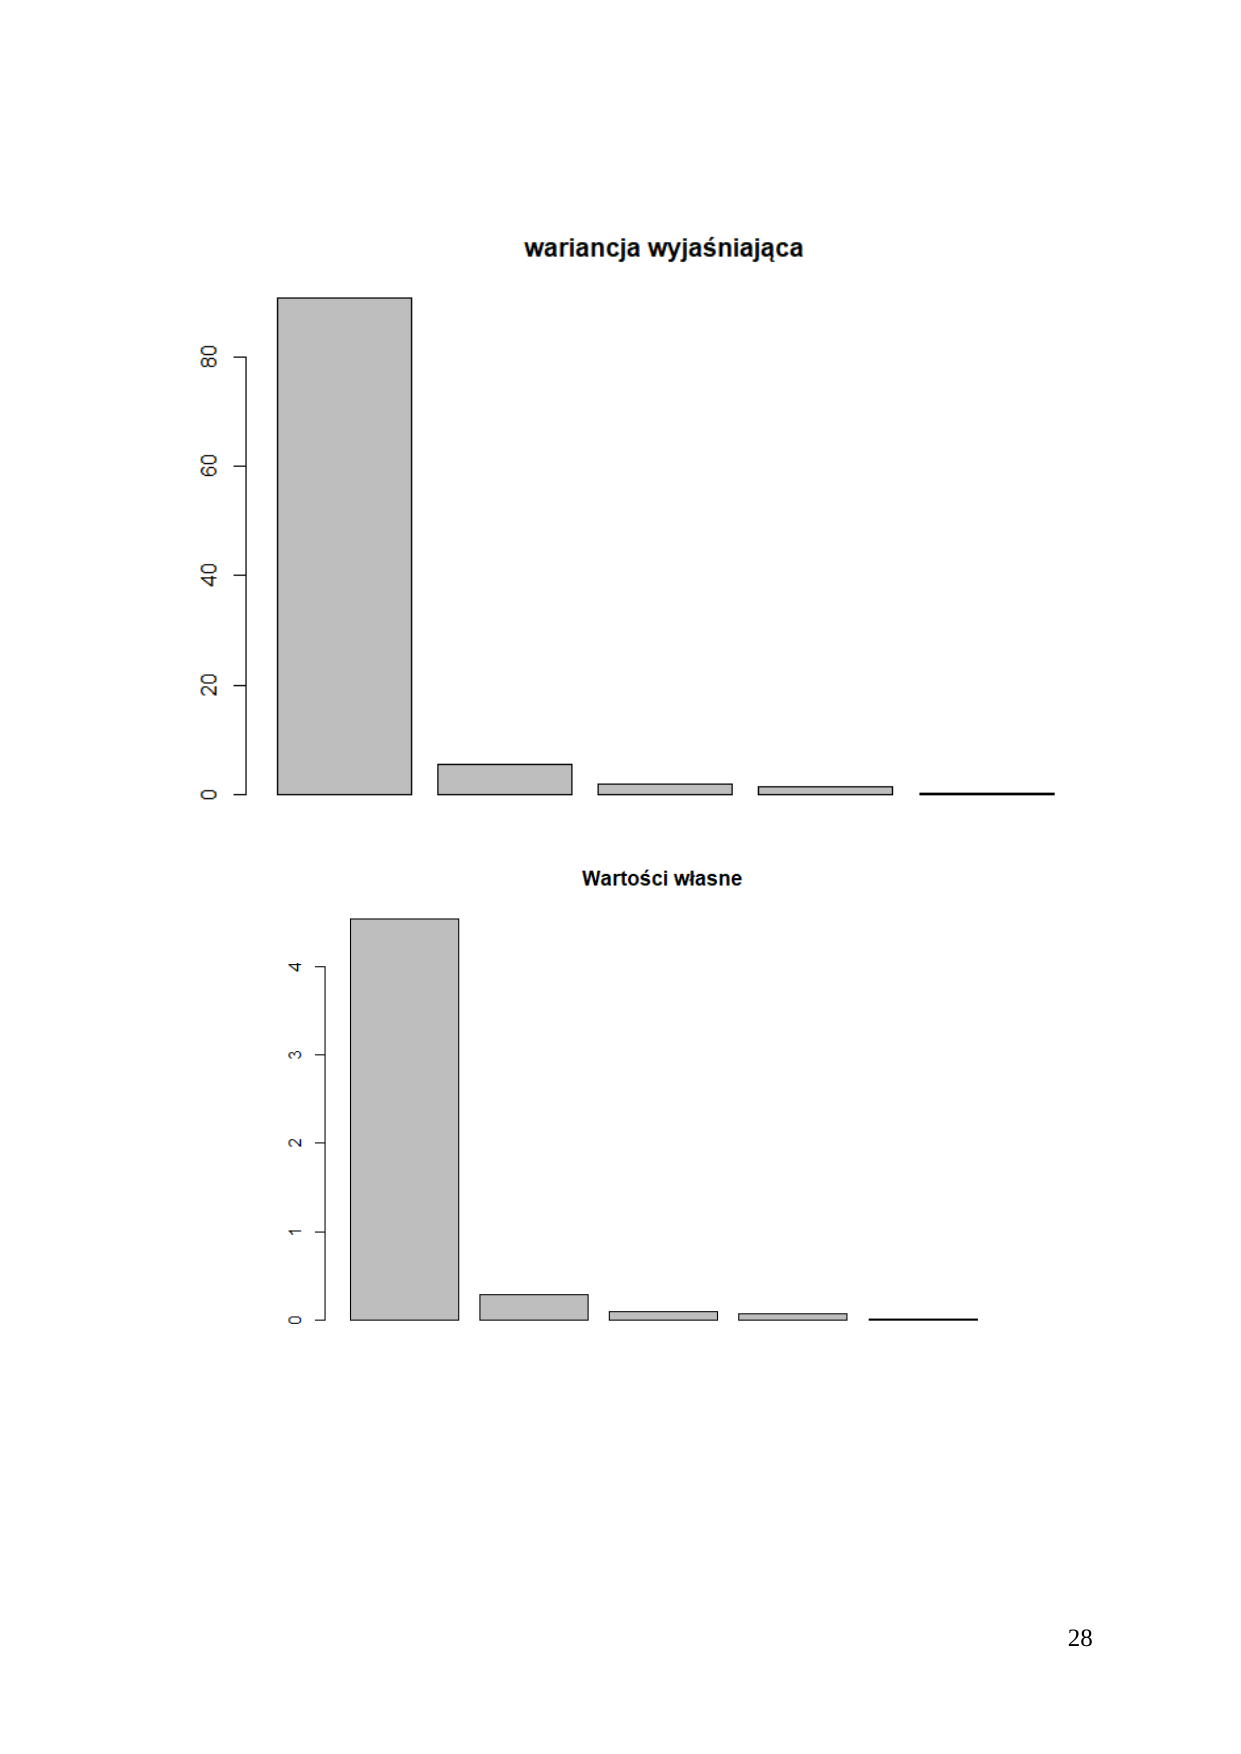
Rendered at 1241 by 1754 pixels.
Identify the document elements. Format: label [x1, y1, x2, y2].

picture [245, 841, 995, 1343]
picture [147, 199, 1093, 827]
